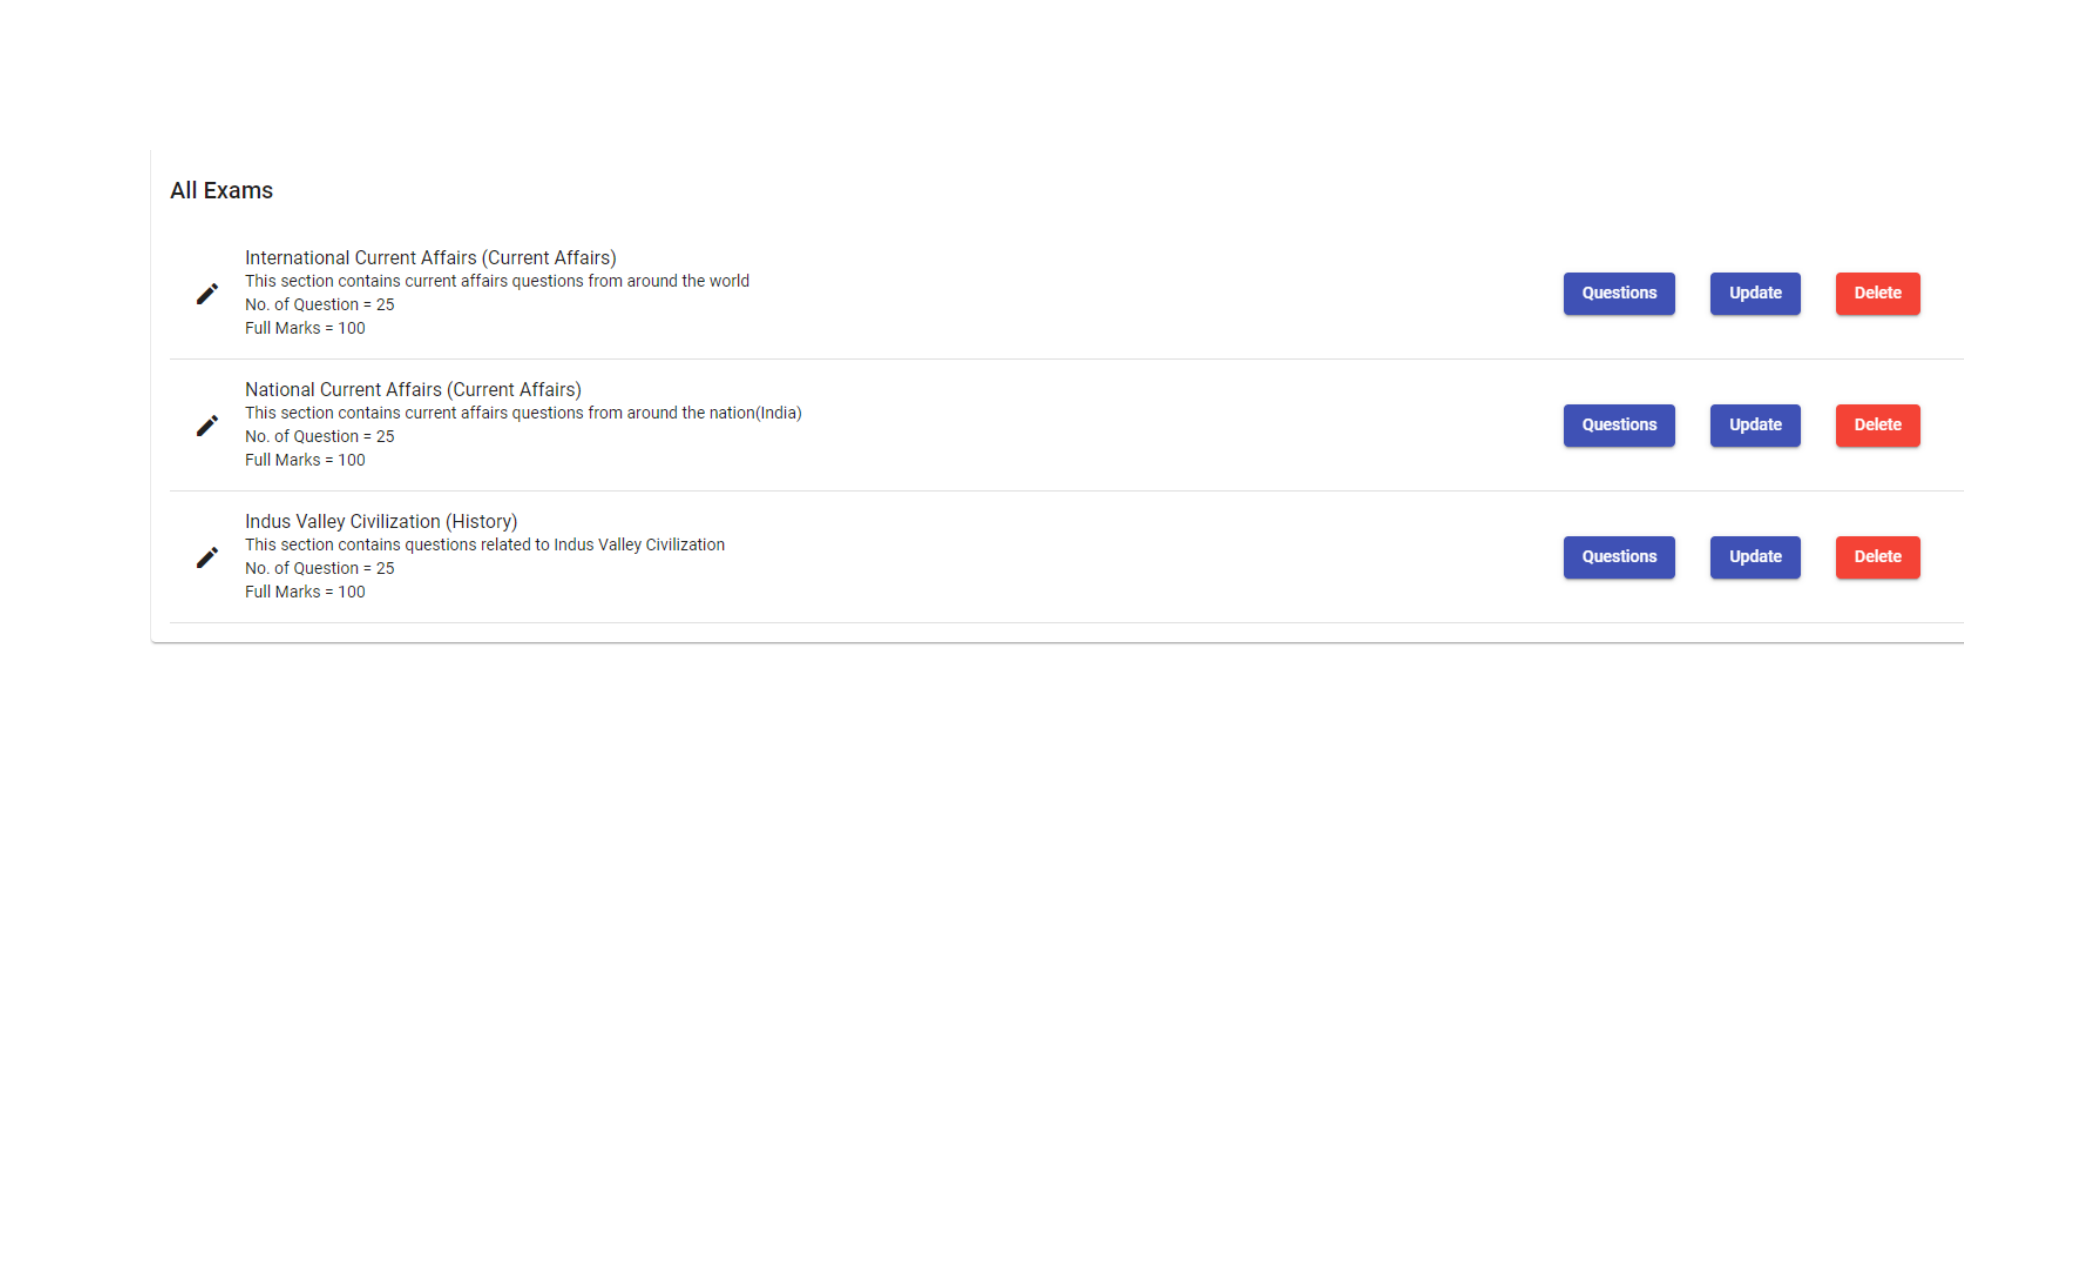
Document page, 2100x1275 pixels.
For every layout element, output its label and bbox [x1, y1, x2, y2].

picture [150, 150, 1964, 647]
